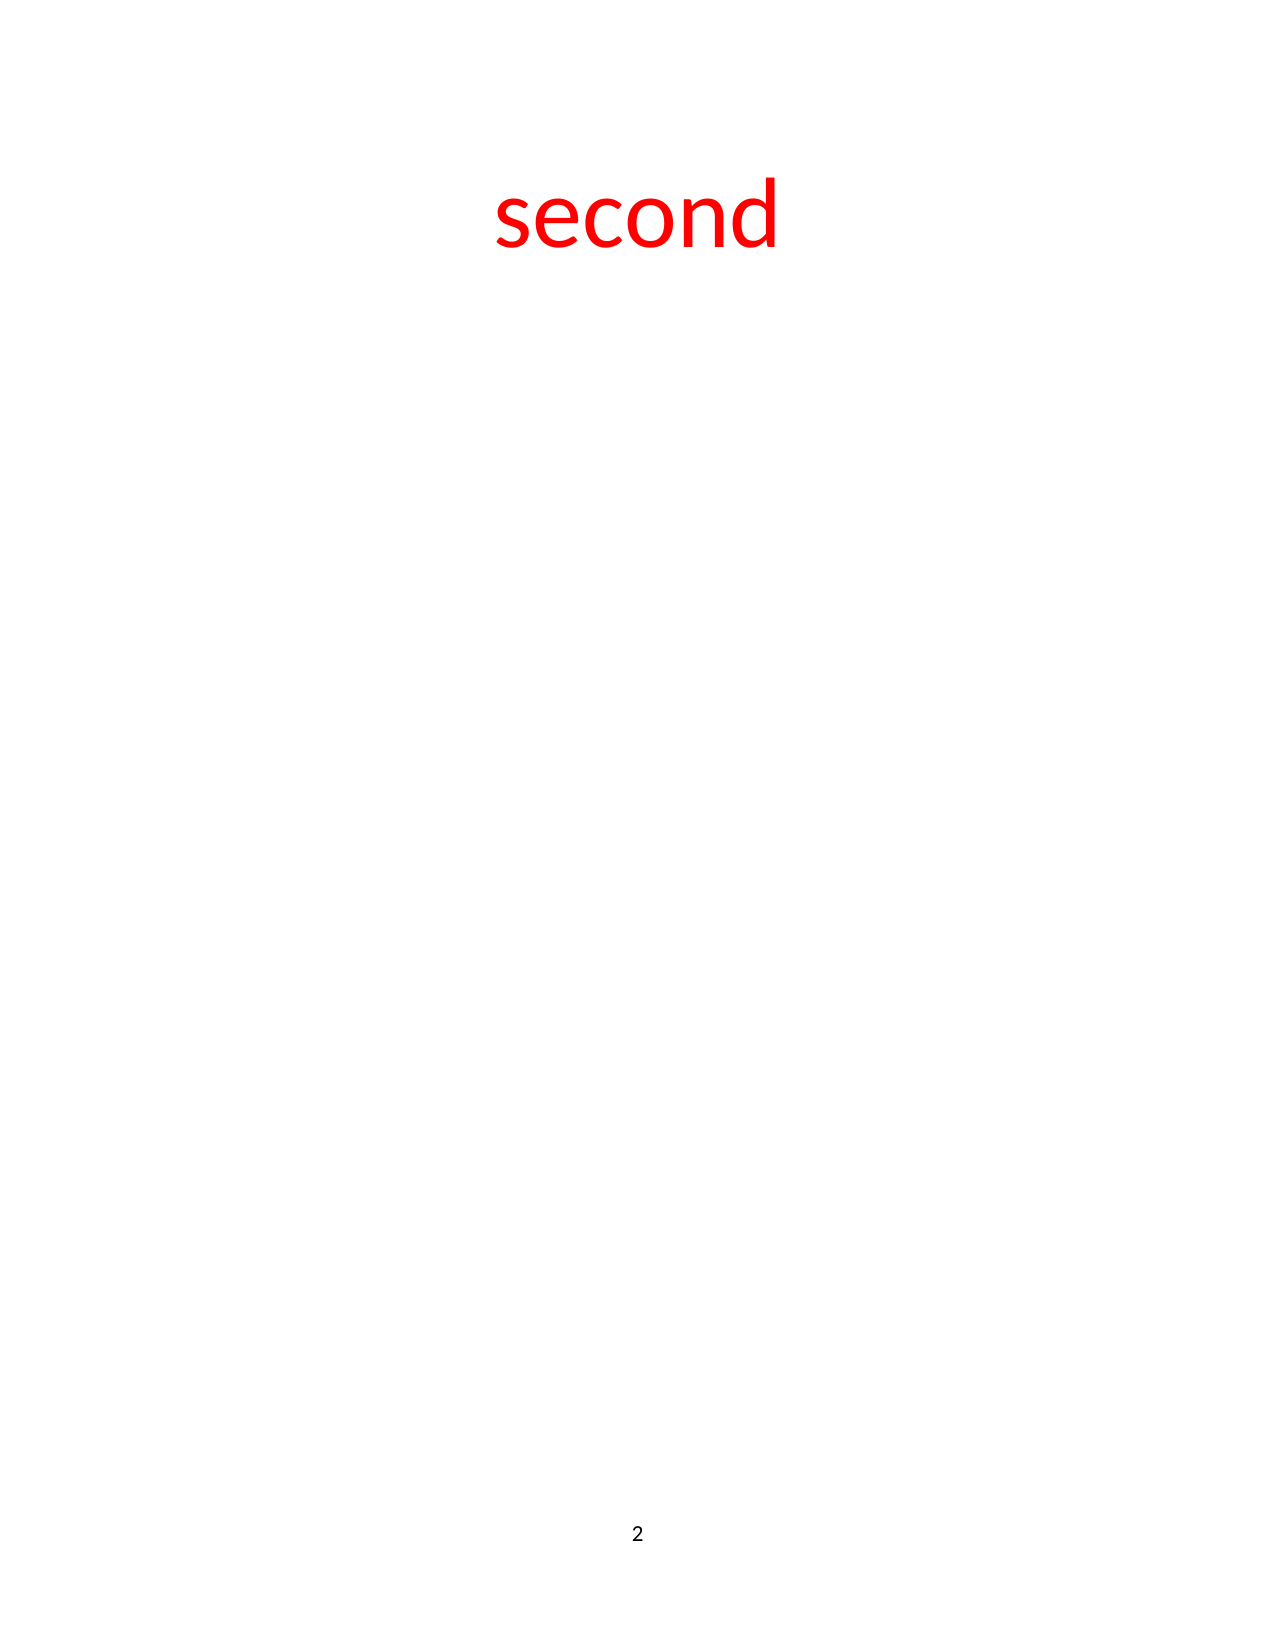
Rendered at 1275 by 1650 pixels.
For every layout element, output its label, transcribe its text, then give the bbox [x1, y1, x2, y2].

text second [150, 150, 1125, 272]
